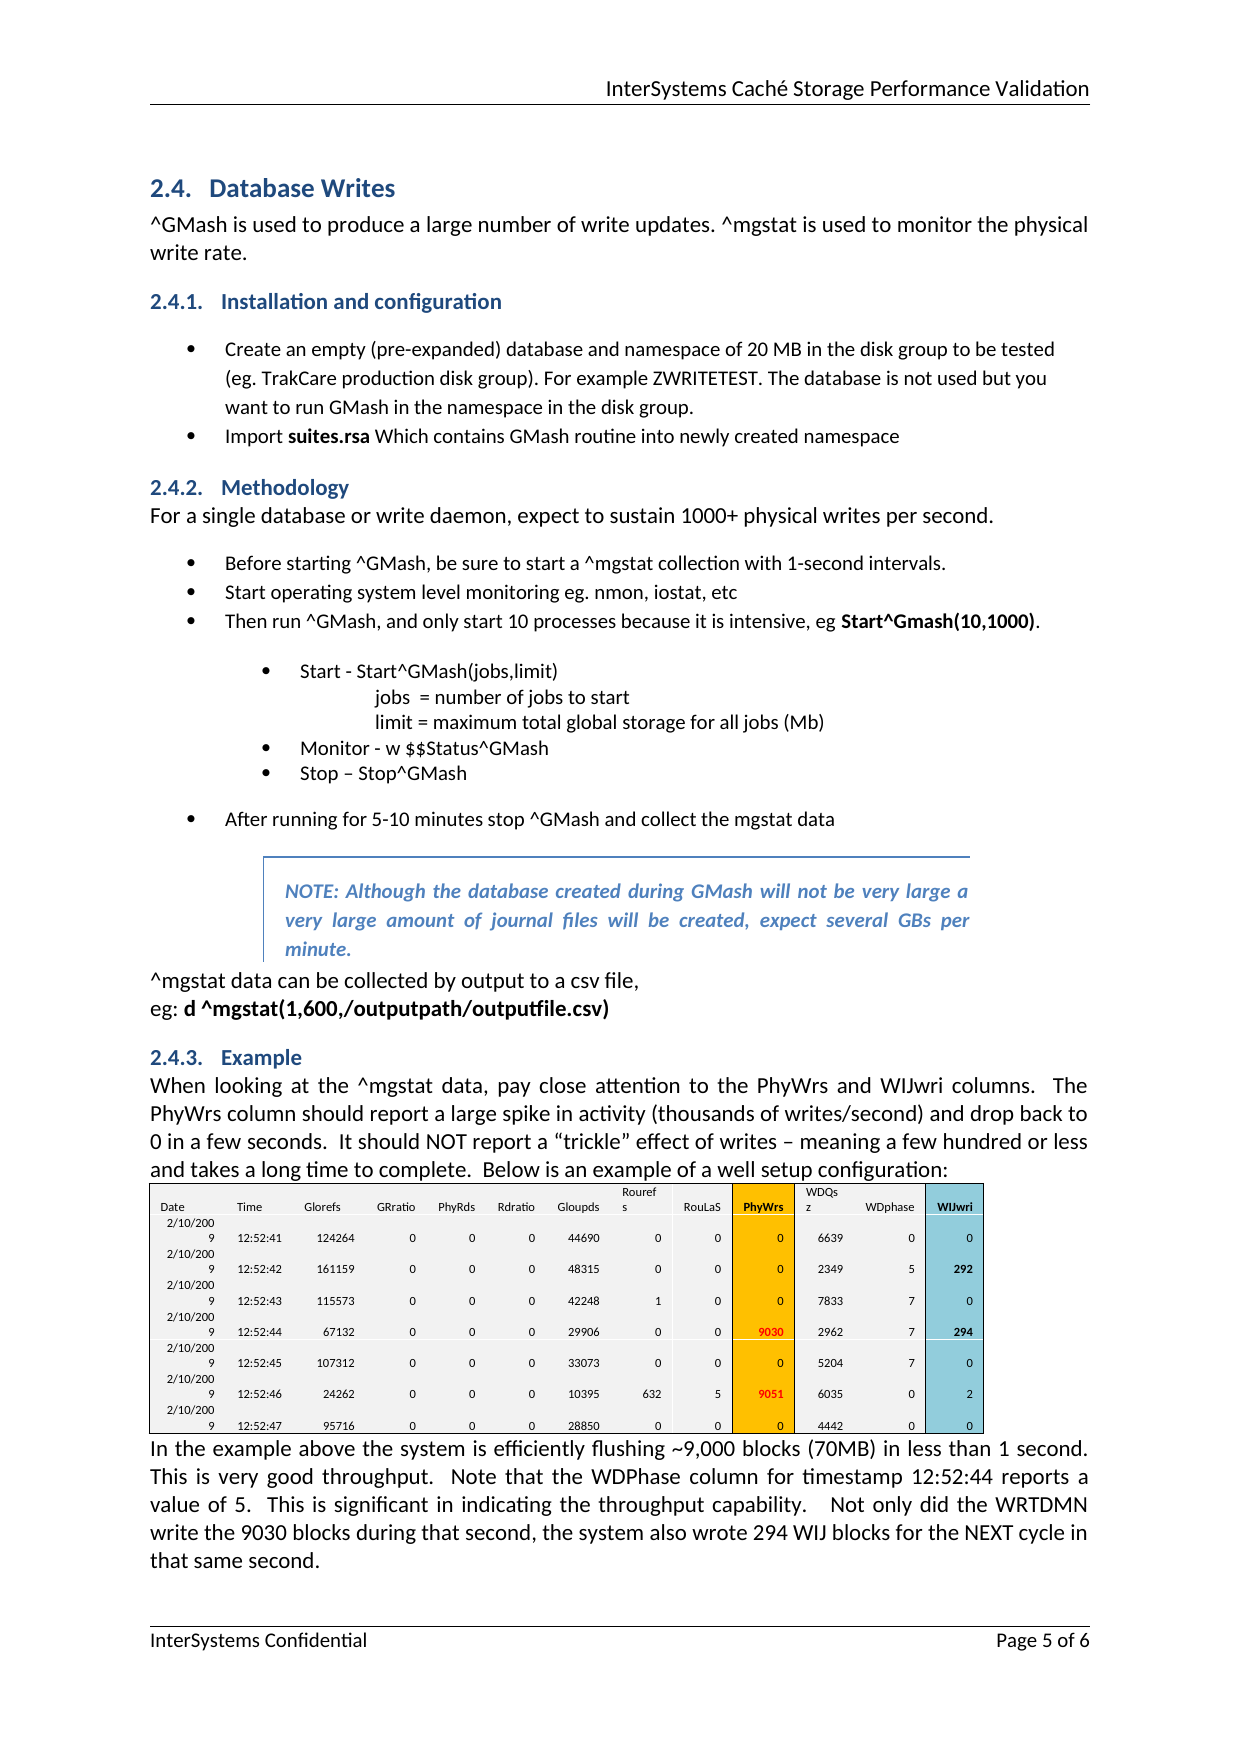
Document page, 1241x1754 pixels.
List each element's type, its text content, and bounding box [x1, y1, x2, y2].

table_cell 115573 [293, 1277, 366, 1308]
table_header Glorefs [293, 1184, 366, 1214]
table_cell 10395 [546, 1371, 611, 1402]
table_cell 5 [854, 1246, 925, 1277]
table_cell 107312 [293, 1340, 366, 1371]
text limit = maximum total global storage for all jobs (Mb) [375, 709, 1090, 735]
table_cell 5204 [795, 1340, 854, 1371]
subtitle Database Writes [150, 171, 1090, 204]
table_cell 0 [486, 1371, 546, 1402]
table_cell 0 [733, 1402, 794, 1433]
table_cell 292 [926, 1246, 983, 1277]
text ^mgstat data can be collected by output to a csv file, [150, 966, 1090, 994]
table_cell 28850 [546, 1402, 611, 1433]
table_cell 0 [366, 1371, 427, 1402]
table_cell 6639 [795, 1215, 854, 1246]
table_cell 0 [673, 1308, 732, 1339]
list Stop – Stop^GMash [262, 760, 1090, 786]
list Create an empty (pre-expanded) database and namespace of 20 MB in the disk group to be tested (eg. TrakCare production disk group). For example ZWRITETEST. The database is not used but you want to run GMash in the namespace in the disk group. [187, 336, 1090, 419]
table_cell 7 [854, 1277, 925, 1308]
table_cell 0 [926, 1402, 983, 1433]
table_header RouLaS [673, 1184, 732, 1214]
table_cell 4442 [795, 1402, 854, 1433]
table_cell 24262 [293, 1371, 366, 1402]
table_cell 0 [427, 1402, 486, 1433]
table_cell 0 [427, 1246, 486, 1277]
table_cell 6035 [795, 1371, 854, 1402]
table_cell 48315 [546, 1246, 611, 1277]
text For a single database or write daemon, expect to sustain 1000+ physical writes per second. [150, 501, 1090, 529]
table_header PhyWrs [733, 1184, 794, 1214]
subtitle Methodology [150, 473, 1090, 501]
table_cell 44690 [546, 1215, 611, 1246]
list Import suites.rsa Which contains GMash routine into newly created namespace [187, 423, 1090, 449]
table_cell 0 [673, 1402, 732, 1433]
table_cell 0 [733, 1215, 794, 1246]
table_cell 5 [673, 1371, 732, 1402]
table_cell 0 [366, 1308, 427, 1339]
table_cell 0 [486, 1246, 546, 1277]
table_cell 0 [854, 1215, 925, 1246]
table_cell 33073 [546, 1340, 611, 1371]
table_header WDQsz [795, 1184, 854, 1214]
table_header Gloupds [546, 1184, 611, 1214]
table_cell 0 [926, 1215, 983, 1246]
table_cell 7 [854, 1340, 925, 1371]
table_cell 0 [673, 1215, 732, 1246]
table_cell 12:52:45 [226, 1340, 293, 1371]
table_cell 12:52:41 [226, 1215, 293, 1246]
text ^GMash is used to produce a large number of write updates. ^mgstat is used to monitor the physical write rate. [150, 210, 1090, 266]
table_cell 2349 [795, 1246, 854, 1277]
table_cell 12:52:47 [226, 1402, 293, 1433]
list Monitor - w $$Status^GMash [262, 735, 1090, 760]
text eg: d ^mgstat(1,600,/outputpath/outputfile.csv) [150, 994, 1090, 1022]
table_cell 2/10/2009 [150, 1371, 226, 1402]
table_cell 12:52:42 [226, 1246, 293, 1277]
table_cell 0 [611, 1246, 672, 1277]
table_cell 0 [366, 1402, 427, 1433]
table_cell 0 [427, 1215, 486, 1246]
table_header Date [150, 1184, 226, 1214]
table_cell 2962 [795, 1308, 854, 1339]
table_cell 0 [926, 1340, 983, 1371]
table_cell 0 [611, 1340, 672, 1371]
text In the example above the system is efficiently flushing ~9,000 blocks (70MB) in less than 1 second. This is very good throughput. Note that the WDPhase column for timestamp 12:52:44 reports a value of 5. This is significant in indicating the throughput capability. Not only did the WRTDMN write the 9030 blocks during that second, the system also wrote 294 WIJ blocks for the NEXT cycle in that same second. [150, 1434, 1090, 1574]
table_cell 12:52:46 [226, 1371, 293, 1402]
table_cell 12:52:43 [226, 1277, 293, 1308]
table_header Rourefs [611, 1184, 672, 1214]
table_cell 0 [854, 1402, 925, 1433]
table_cell 42248 [546, 1277, 611, 1308]
table_header Time [226, 1184, 293, 1214]
table_cell 0 [366, 1215, 427, 1246]
table_cell 29906 [546, 1308, 611, 1339]
list After running for 5-10 minutes stop ^GMash and collect the mgstat data [187, 806, 1090, 832]
table_cell 0 [673, 1246, 732, 1277]
table_cell 0 [486, 1340, 546, 1371]
table_cell 2/10/2009 [150, 1215, 226, 1246]
table_cell 0 [733, 1277, 794, 1308]
table_cell 0 [611, 1308, 672, 1339]
table_cell 0 [733, 1246, 794, 1277]
subtitle Installation and configuration [150, 287, 1090, 315]
table_cell 9030 [733, 1308, 794, 1339]
text NOTE: Although the database created during GMash will not be very large a very large amount of journal files will be created, expect several GBs per minute. [264, 858, 970, 962]
table_cell 0 [427, 1340, 486, 1371]
table_cell 2 [926, 1371, 983, 1402]
table_cell 0 [486, 1215, 546, 1246]
list Then run ^GMash, and only start 10 processes because it is intensive, eg Start^Gmash(10,1000). [187, 608, 1090, 634]
subtitle Example [150, 1043, 1090, 1071]
table_cell 0 [486, 1402, 546, 1433]
table_cell 0 [733, 1340, 794, 1371]
table_header PhyRds [427, 1184, 486, 1214]
table_cell 161159 [293, 1246, 366, 1277]
table_cell 12:52:44 [226, 1308, 293, 1339]
list Before starting ^GMash, be sure to start a ^mgstat collection with 1-second intervals. [187, 550, 1090, 576]
table_cell 0 [611, 1402, 672, 1433]
table_cell 2/10/2009 [150, 1308, 226, 1339]
table_cell 0 [427, 1371, 486, 1402]
table_cell 0 [486, 1277, 546, 1308]
table_cell 0 [673, 1277, 732, 1308]
table_cell 1 [611, 1277, 672, 1308]
table_cell 67132 [293, 1308, 366, 1339]
table_cell 0 [366, 1277, 427, 1308]
table_cell 0 [427, 1277, 486, 1308]
table_cell 0 [366, 1246, 427, 1277]
table_cell 0 [926, 1277, 983, 1308]
text When looking at the ^mgstat data, pay close attention to the PhyWrs and WIJwri columns. The PhyWrs column should report a large spike in activity (thousands of writes/second) and drop back to 0 in a few seconds. It should NOT report a “trickle” effect of writes – meaning a few hundred or less and takes a long time to complete. Below is an example of a well setup configuration: [150, 1071, 1090, 1183]
table_header Rdratio [486, 1184, 546, 1214]
table_header GRratio [366, 1184, 427, 1214]
table_cell 95716 [293, 1402, 366, 1433]
table_header WIJwri [926, 1184, 983, 1214]
table_cell 2/10/2009 [150, 1246, 226, 1277]
table_cell 0 [854, 1371, 925, 1402]
table_cell 294 [926, 1308, 983, 1339]
table_cell 2/10/2009 [150, 1402, 226, 1433]
table_cell 0 [366, 1340, 427, 1371]
table_cell 124264 [293, 1215, 366, 1246]
table_cell 9051 [733, 1371, 794, 1402]
table_cell 0 [427, 1308, 486, 1339]
table_cell 2/10/2009 [150, 1340, 226, 1371]
table_cell 0 [611, 1215, 672, 1246]
table_header WDphase [854, 1184, 925, 1214]
table_cell 632 [611, 1371, 672, 1402]
table_cell 7833 [795, 1277, 854, 1308]
list Start - Start^GMash(jobs,limit) [262, 658, 1090, 684]
list Start operating system level monitoring eg. nmon, iostat, etc [187, 579, 1090, 605]
table_cell 2/10/2009 [150, 1277, 226, 1308]
table_cell 7 [854, 1308, 925, 1339]
text jobs = number of jobs to start [375, 684, 1090, 709]
table_cell 0 [486, 1308, 546, 1339]
table_cell 0 [673, 1340, 732, 1371]
